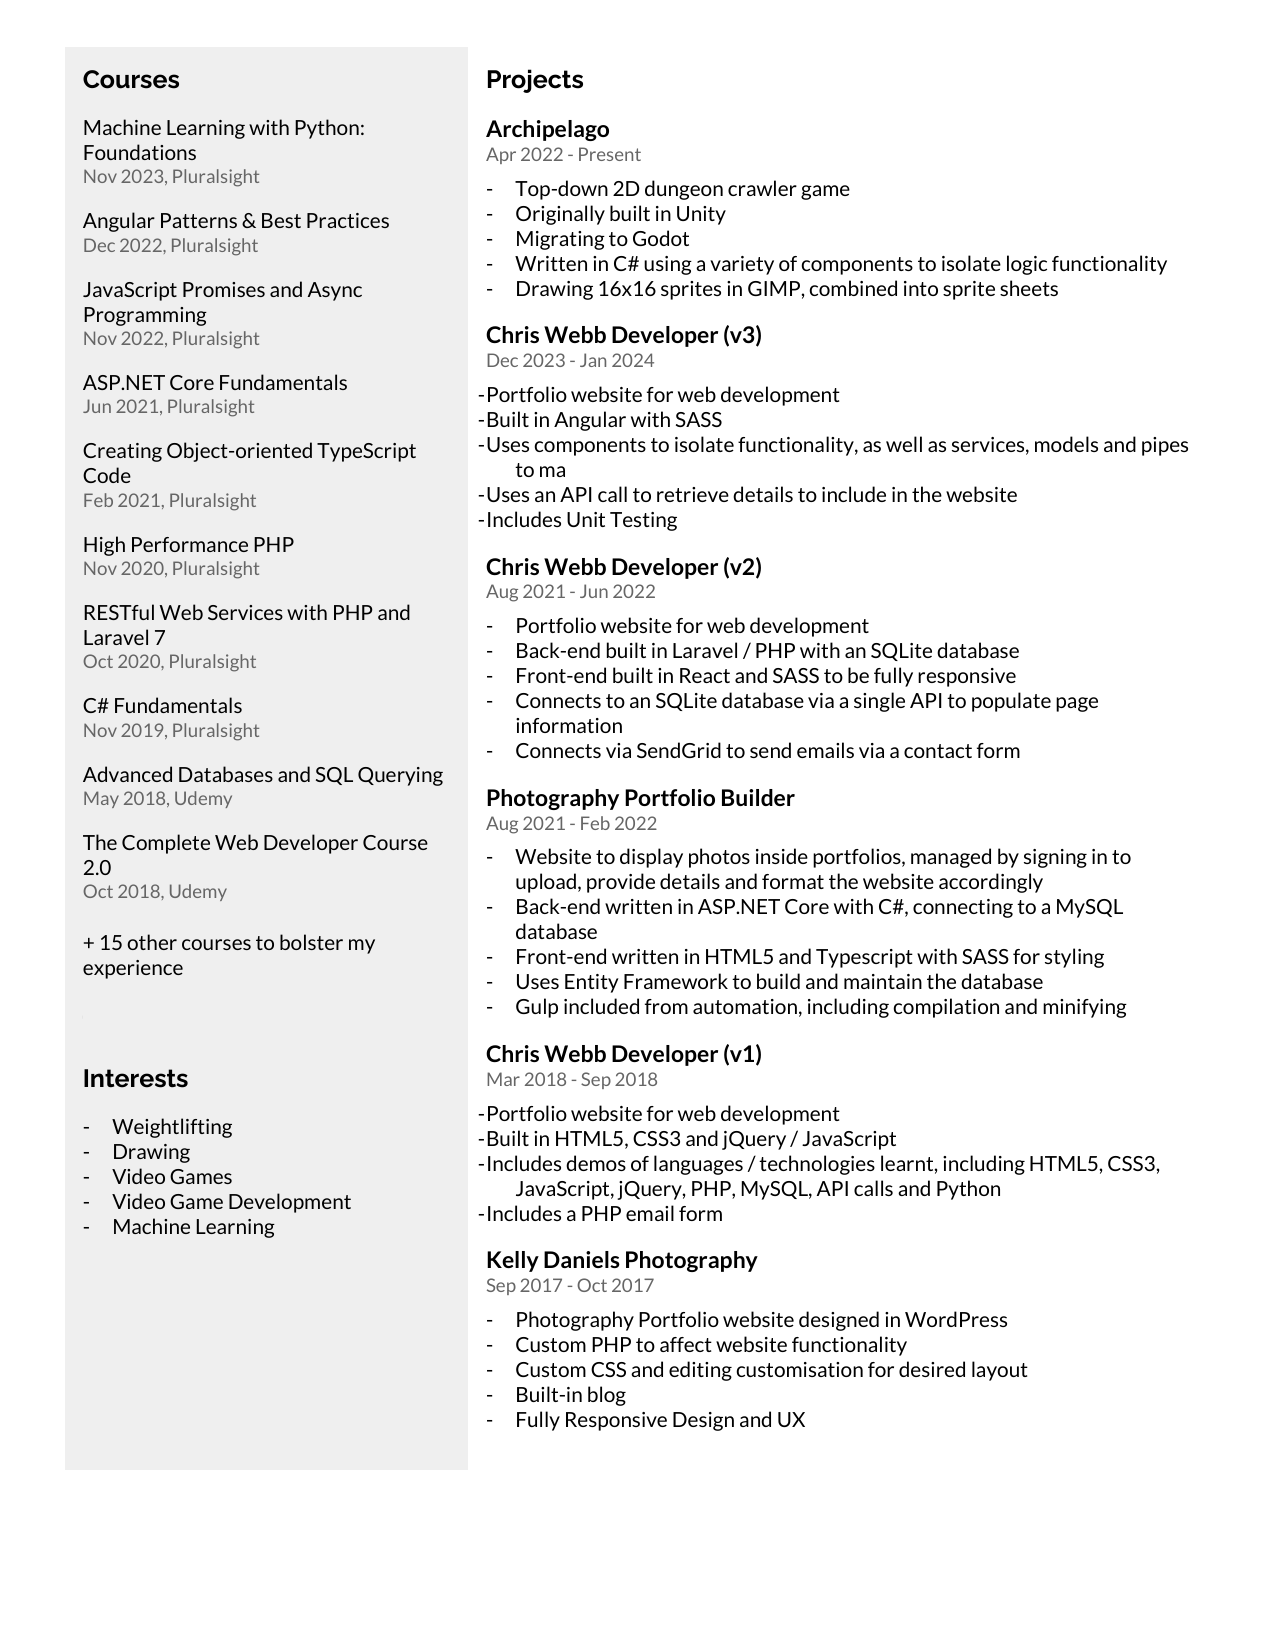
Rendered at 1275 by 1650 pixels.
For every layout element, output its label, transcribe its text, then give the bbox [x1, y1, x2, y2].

table_cell Interests Weightlifting Drawing Video Games Video Game Development Machine Learning [65, 998, 468, 1470]
